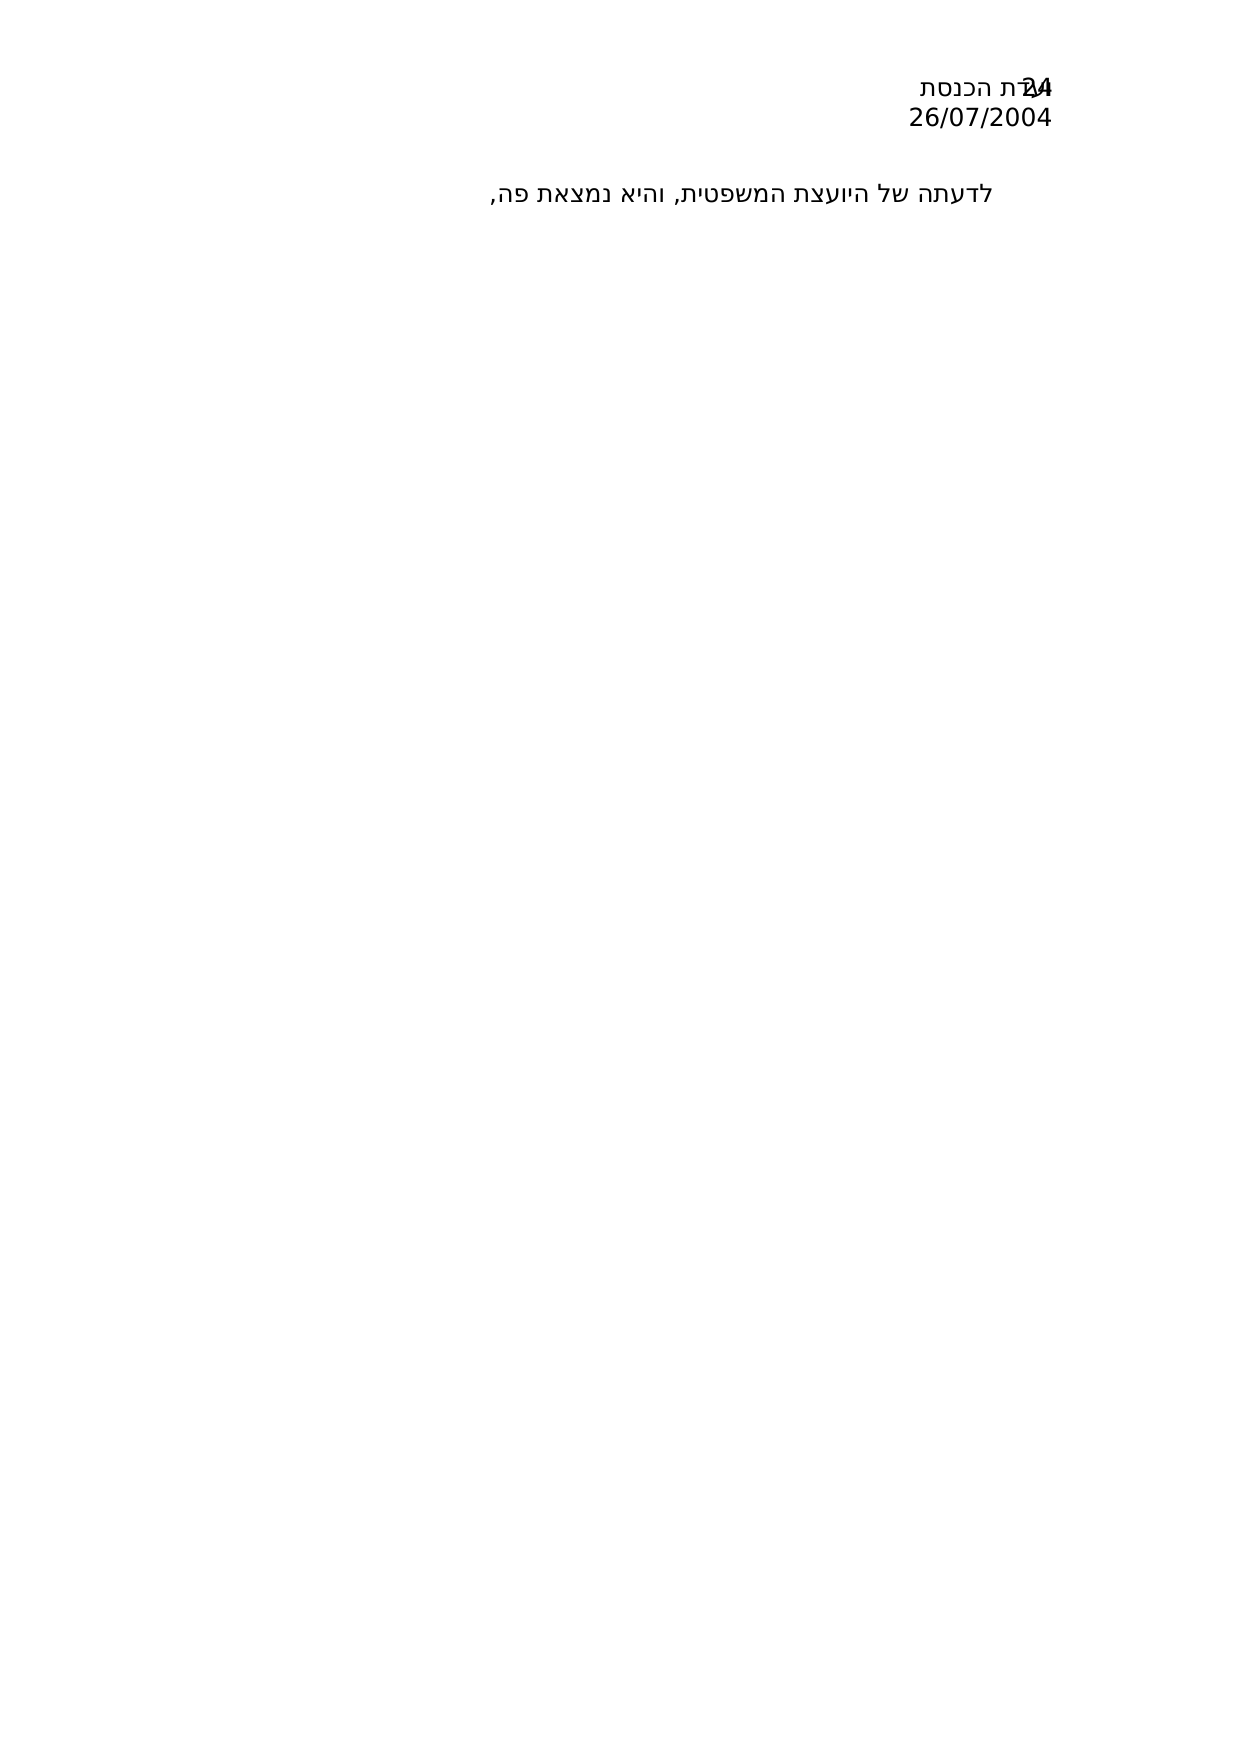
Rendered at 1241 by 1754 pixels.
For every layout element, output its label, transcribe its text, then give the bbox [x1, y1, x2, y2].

text לדעתה של היועצת המשפטית, והיא נמצאת פה, [187, 179, 1053, 208]
